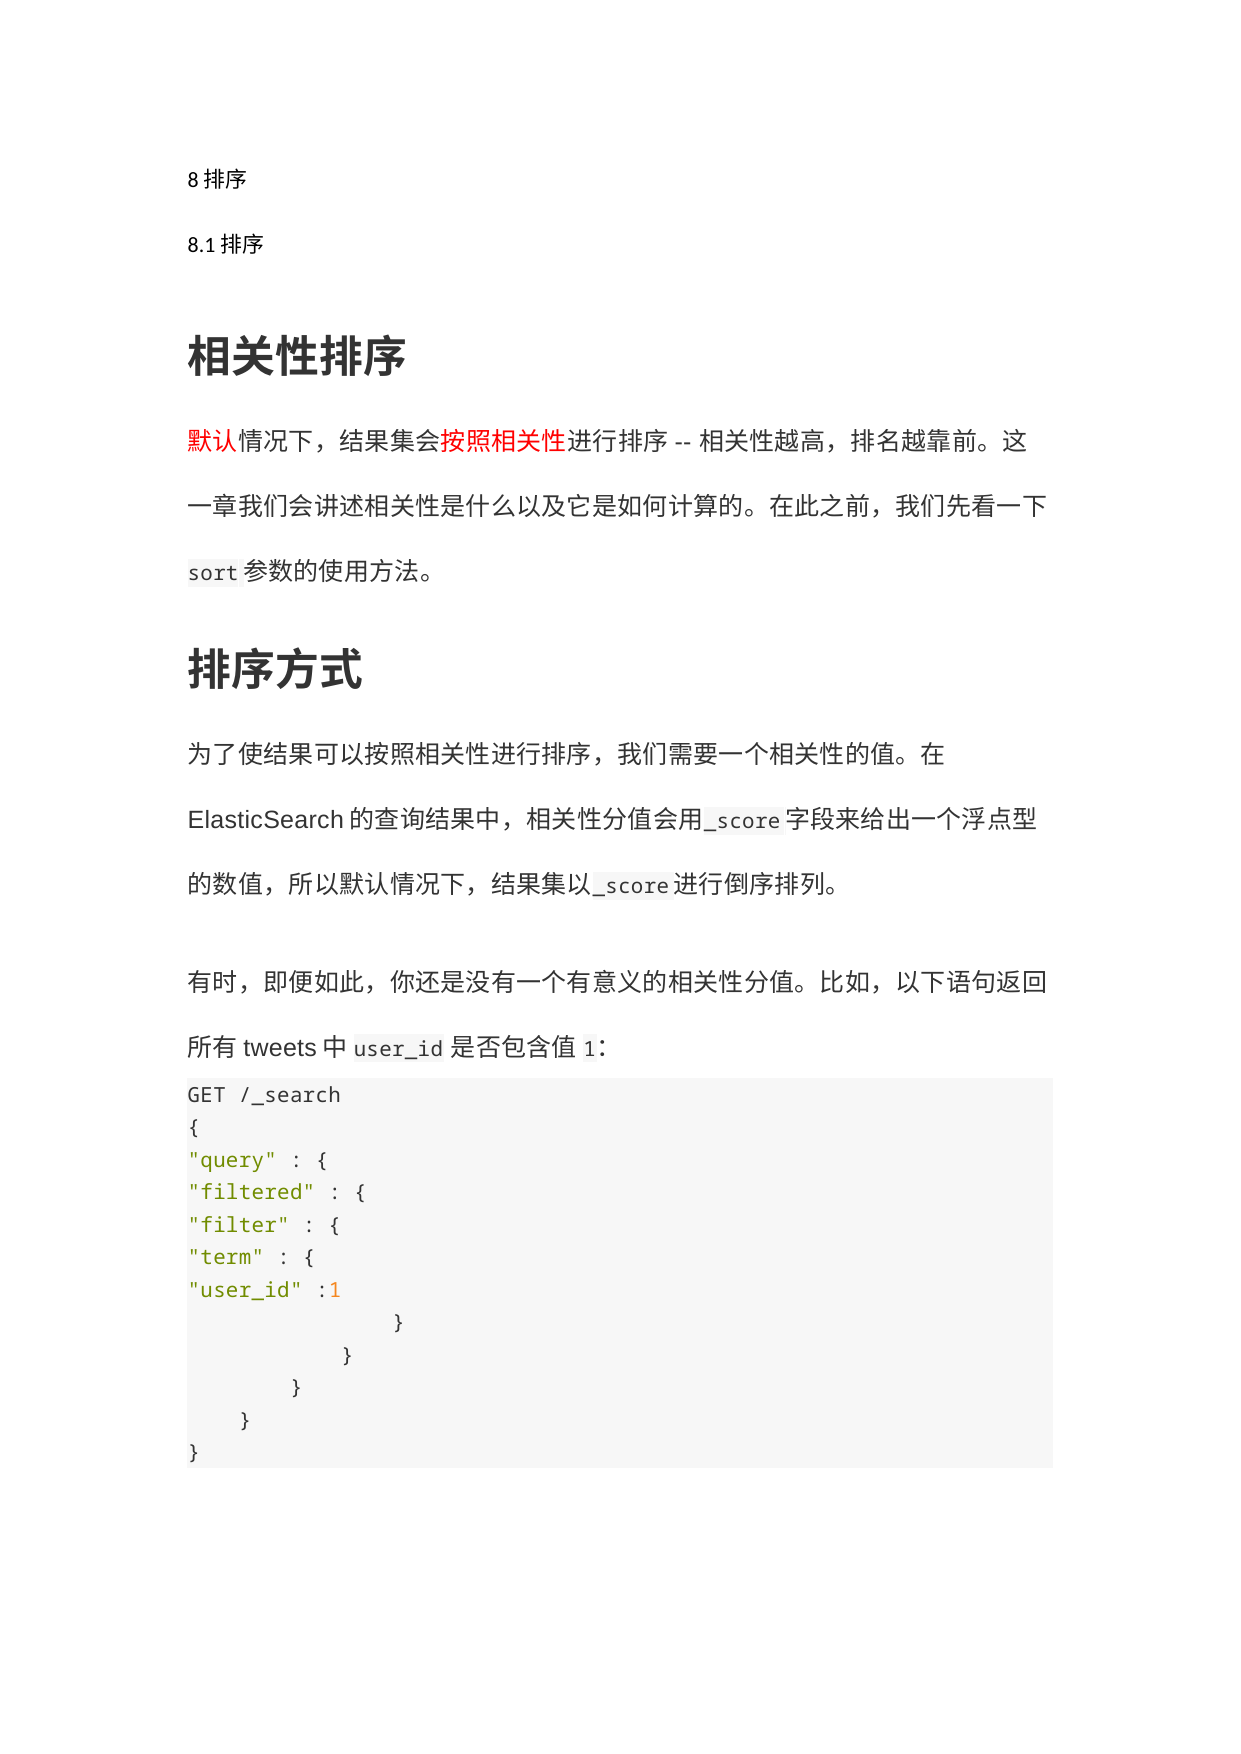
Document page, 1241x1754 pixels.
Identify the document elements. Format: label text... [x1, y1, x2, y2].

text "user_id" :1 [187, 1273, 1053, 1306]
text "filtered" : { [187, 1176, 1053, 1208]
text 8.1 排序 [187, 227, 1053, 259]
text } [187, 1338, 1053, 1371]
text "term" : { [187, 1241, 1053, 1273]
text } [187, 1436, 1053, 1468]
text } [187, 1371, 1053, 1403]
text { [187, 1111, 1053, 1143]
text 8排序 [187, 162, 1053, 194]
text 默认情况下，结果集会按照相关性进行排序 -- 相关性越高，排名越靠前。这一章我们会讲述相关性是什么以及它是如何计算的。在此之前，我们先看一下sort参数的使用方法。 [187, 407, 1053, 602]
text 为了使结果可以按照相关性进行排序，我们需要一个相关性的值。在ElasticSearch的查询结果中，相关性分值会用_score字段来给出一个浮点型的数值，所以默认情况下，结果集以_score进行倒序排列。 [187, 721, 1053, 916]
text "filter" : { [187, 1208, 1053, 1241]
text } [187, 1403, 1053, 1436]
text } [187, 1306, 1053, 1338]
text 有时，即便如此，你还是没有一个有意义的相关性分值。比如，以下语句返回所有tweets中 user_id 是否包含值 1： [187, 948, 1053, 1078]
text 相关性排序 [187, 321, 1053, 386]
text "query" : { [187, 1143, 1053, 1176]
text 排序方式 [187, 634, 1053, 699]
text GET /_search [187, 1078, 1053, 1111]
